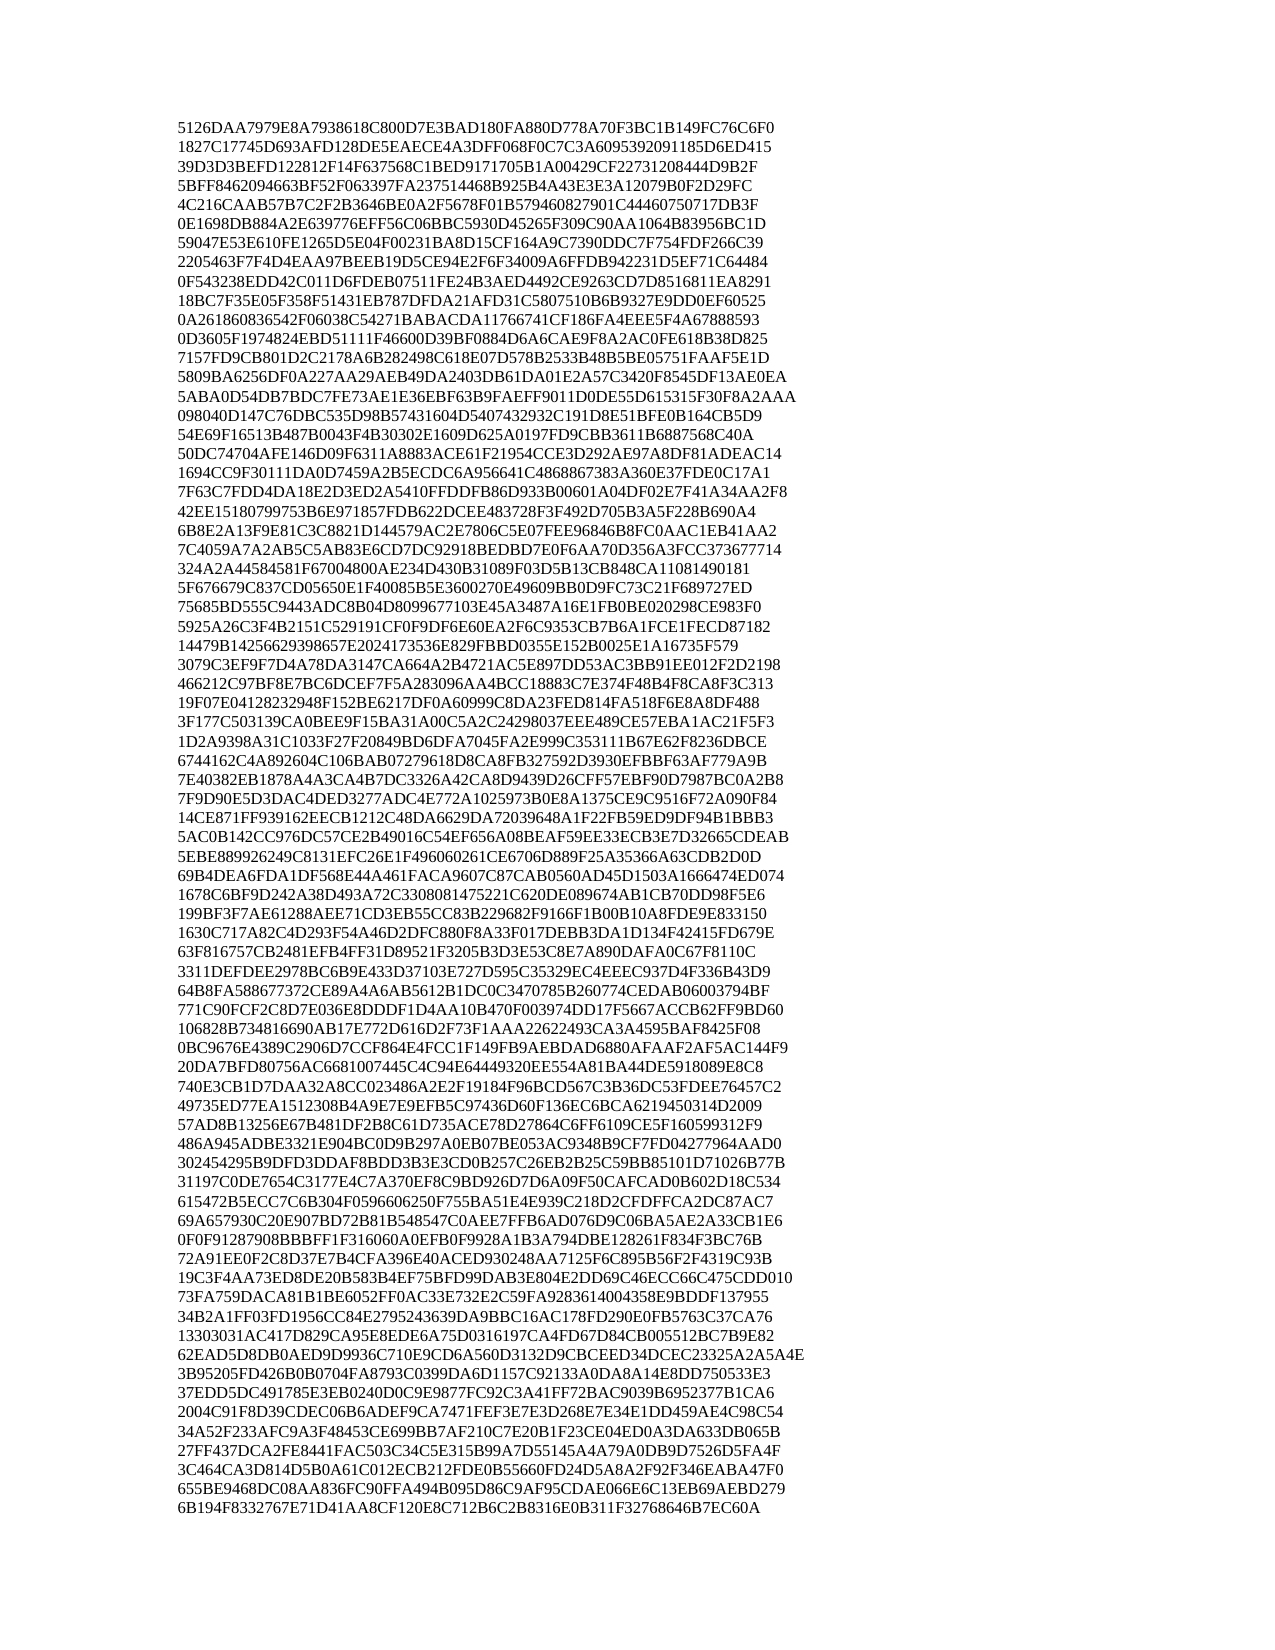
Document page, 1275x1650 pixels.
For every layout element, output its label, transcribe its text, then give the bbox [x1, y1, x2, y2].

text 106828B734816690AB17E772D616D2F73F1AAA22622493CA3A4595BAF8425F08 [177, 1019, 1186, 1038]
text 3C464CA3D814D5B0A61C012ECB212FDE0B55660FD24D5A8A2F92F346EABA47F0 [177, 1460, 1186, 1479]
text 19C3F4AA73ED8DE20B583B4EF75BFD99DAB3E804E2DD69C46ECC66C475CDD010 [177, 1268, 1186, 1287]
text 27FF437DCA2FE8441FAC503C34C5E315B99A7D55145A4A79A0DB9D7526D5FA4F [177, 1441, 1186, 1460]
text 18BC7F35E05F358F51431EB787DFDA21AFD31C5807510B6B9327E9DD0EF60525 [177, 291, 1186, 310]
text 69A657930C20E907BD72B81B548547C0AEE7FFB6AD076D9C06BA5AE2A33CB1E6 [177, 1211, 1186, 1230]
text 7F63C7FDD4DA18E2D3ED2A5410FFDDFB86D933B00601A04DF02E7F41A34AA2F8 [177, 482, 1186, 501]
text 2205463F7F4D4EAA97BEEB19D5CE94E2F6F34009A6FFDB942231D5EF71C64484 [177, 252, 1186, 271]
text 6B194F8332767E71D41AA8CF120E8C712B6C2B8316E0B311F32768646B7EC60A [177, 1498, 1186, 1517]
text 7C4059A7A2AB5C5AB83E6CD7DC92918BEDBD7E0F6AA70D356A3FCC373677714 [177, 540, 1186, 559]
text 466212C97BF8E7BC6DCEF7F5A283096AA4BCC18883C7E374F48B4F8CA8F3C313 [177, 674, 1186, 693]
text 62EAD5D8DB0AED9D9936C710E9CD6A560D3132D9CBCEED34DCEC23325A2A5A4E [177, 1345, 1186, 1364]
text 73FA759DACA81B1BE6052FF0AC33E732E2C59FA9283614004358E9BDDF137955 [177, 1287, 1186, 1306]
text 740E3CB1D7DAA32A8CC023486A2E2F19184F96BCD567C3B36DC53FDEE76457C2 [177, 1076, 1186, 1096]
text 75685BD555C9443ADC8B04D8099677103E45A3487A16E1FB0BE020298CE983F0 [177, 597, 1186, 616]
text 13303031AC417D829CA95E8EDE6A75D0316197CA4FD67D84CB005512BC7B9E82 [177, 1326, 1186, 1345]
text 3311DEFDEE2978BC6B9E433D37103E727D595C35329EC4EEEC937D4F336B43D9 [177, 961, 1186, 981]
text 31197C0DE7654C3177E4C7A370EF8C9BD926D7D6A09F50CAFCAD0B602D18C534 [177, 1172, 1186, 1191]
text 54E69F16513B487B0043F4B30302E1609D625A0197FD9CBB3611B6887568C40A [177, 425, 1186, 444]
text 72A91EE0F2C8D37E7B4CFA396E40ACED930248AA7125F6C895B56F2F4319C93B [177, 1249, 1186, 1268]
text 1678C6BF9D242A38D493A72C3308081475221C620DE089674AB1CB70DD98F5E6 [177, 885, 1186, 904]
text 3079C3EF9F7D4A78DA3147CA664A2B4721AC5E897DD53AC3BB91EE012F2D2198 [177, 655, 1186, 674]
text 39D3D3BEFD122812F14F637568C1BED9171705B1A00429CF22731208444D9B2F [177, 156, 1186, 176]
text 199BF3F7AE61288AEE71CD3EB55CC83B229682F9166F1B00B10A8FDE9E833150 [177, 904, 1186, 923]
text 1694CC9F30111DA0D7459A2B5ECDC6A956641C4868867383A360E37FDE0C17A1 [177, 463, 1186, 482]
text 49735ED77EA1512308B4A9E7E9EFB5C97436D60F136EC6BCA6219450314D2009 [177, 1096, 1186, 1115]
text 57AD8B13256E67B481DF2B8C61D735ACE78D27864C6FF6109CE5F160599312F9 [177, 1115, 1186, 1134]
text 0F543238EDD42C011D6FDEB07511FE24B3AED4492CE9263CD7D8516811EA8291 [177, 271, 1186, 291]
text 5ABA0D54DB7BDC7FE73AE1E36EBF63B9FAEFF9011D0DE55D615315F30F8A2AAA [177, 386, 1186, 406]
text 69B4DEA6FDA1DF568E44A461FACA9607C87CAB0560AD45D1503A1666474ED074 [177, 866, 1186, 885]
text 1630C717A82C4D293F54A46D2DFC880F8A33F017DEBB3DA1D134F42415FD679E [177, 923, 1186, 942]
text 0E1698DB884A2E639776EFF56C06BBC5930D45265F309C90AA1064B83956BC1D [177, 214, 1186, 233]
text 34B2A1FF03FD1956CC84E2795243639DA9BBC16AC178FD290E0FB5763C37CA76 [177, 1306, 1186, 1326]
text 5BFF8462094663BF52F063397FA237514468B925B4A43E3E3A12079B0F2D29FC [177, 176, 1186, 195]
text 5809BA6256DF0A227AA29AEB49DA2403DB61DA01E2A57C3420F8545DF13AE0EA [177, 367, 1186, 386]
text 0F0F91287908BBBFF1F316060A0EFB0F9928A1B3A794DBE128261F834F3BC76B [177, 1230, 1186, 1249]
text 2004C91F8D39CDEC06B6ADEF9CA7471FEF3E7E3D268E7E34E1DD459AE4C98C54 [177, 1402, 1186, 1421]
text 64B8FA588677372CE89A4A6AB5612B1DC0C3470785B260774CEDAB06003794BF [177, 981, 1186, 1000]
text 098040D147C76DBC535D98B57431604D5407432932C191D8E51BFE0B164CB5D9 [177, 406, 1186, 425]
text 20DA7BFD80756AC6681007445C4C94E64449320EE554A81BA44DE5918089E8C8 [177, 1057, 1186, 1076]
text 5925A26C3F4B2151C529191CF0F9DF6E60EA2F6C9353CB7B6A1FCE1FECD87182 [177, 616, 1186, 636]
text 615472B5ECC7C6B304F0596606250F755BA51E4E939C218D2CFDFFCA2DC87AC7 [177, 1191, 1186, 1211]
text 19F07E04128232948F152BE6217DF0A60999C8DA23FED814FA518F6E8A8DF488 [177, 693, 1186, 712]
text 6B8E2A13F9E81C3C8821D144579AC2E7806C5E07FEE96846B8FC0AAC1EB41AA2 [177, 521, 1186, 540]
text 3B95205FD426B0B0704FA8793C0399DA6D1157C92133A0DA8A14E8DD750533E3 [177, 1364, 1186, 1383]
text 42EE15180799753B6E971857FDB622DCEE483728F3F492D705B3A5F228B690A4 [177, 501, 1186, 521]
text 59047E53E610FE1265D5E04F00231BA8D15CF164A9C7390DDC7F754FDF266C39 [177, 233, 1186, 252]
text 50DC74704AFE146D09F6311A8883ACE61F21954CCE3D292AE97A8DF81ADEAC14 [177, 444, 1186, 463]
text 5F676679C837CD05650E1F40085B5E3600270E49609BB0D9FC73C21F689727ED [177, 578, 1186, 597]
text 5126DAA7979E8A7938618C800D7E3BAD180FA880D778A70F3BC1B149FC76C6F0 [177, 118, 1186, 137]
text 324A2A44584581F67004800AE234D430B31089F03D5B13CB848CA11081490181 [177, 559, 1186, 578]
text 14CE871FF939162EECB1212C48DA6629DA72039648A1F22FB59ED9DF94B1BBB3 [177, 808, 1186, 827]
text 5EBE889926249C8131EFC26E1F496060261CE6706D889F25A35366A63CDB2D0D [177, 846, 1186, 866]
text 655BE9468DC08AA836FC90FFA494B095D86C9AF95CDAE066E6C13EB69AEBD279 [177, 1479, 1186, 1498]
text 0D3605F1974824EBD51111F46600D39BF0884D6A6CAE9F8A2AC0FE618B38D825 [177, 329, 1186, 348]
text 302454295B9DFD3DDAF8BDD3B3E3CD0B257C26EB2B25C59BB85101D71026B77B [177, 1153, 1186, 1172]
text 37EDD5DC491785E3EB0240D0C9E9877FC92C3A41FF72BAC9039B6952377B1CA6 [177, 1383, 1186, 1402]
text 4C216CAAB57B7C2F2B3646BE0A2F5678F01B579460827901C44460750717DB3F [177, 195, 1186, 214]
text 486A945ADBE3321E904BC0D9B297A0EB07BE053AC9348B9CF7FD04277964AAD0 [177, 1134, 1186, 1153]
text 7E40382EB1878A4A3CA4B7DC3326A42CA8D9439D26CFF57EBF90D7987BC0A2B8 [177, 770, 1186, 789]
text 1D2A9398A31C1033F27F20849BD6DFA7045FA2E999C353111B67E62F8236DBCE [177, 731, 1186, 751]
text 3F177C503139CA0BEE9F15BA31A00C5A2C24298037EEE489CE57EBA1AC21F5F3 [177, 712, 1186, 731]
text 34A52F233AFC9A3F48453CE699BB7AF210C7E20B1F23CE04ED0A3DA633DB065B [177, 1421, 1186, 1441]
text 0BC9676E4389C2906D7CCF864E4FCC1F149FB9AEBDAD6880AFAAF2AF5AC144F9 [177, 1038, 1186, 1057]
text 7F9D90E5D3DAC4DED3277ADC4E772A1025973B0E8A1375CE9C9516F72A090F84 [177, 789, 1186, 808]
text 0A261860836542F06038C54271BABACDA11766741CF186FA4EEE5F4A67888593 [177, 310, 1186, 329]
text 7157FD9CB801D2C2178A6B282498C618E07D578B2533B48B5BE05751FAAF5E1D [177, 348, 1186, 367]
text 63F816757CB2481EFB4FF31D89521F3205B3D3E53C8E7A890DAFA0C67F8110C [177, 942, 1186, 961]
text 14479B14256629398657E2024173536E829FBBD0355E152B0025E1A16735F579 [177, 636, 1186, 655]
text 1827C17745D693AFD128DE5EAECE4A3DFF068F0C7C3A6095392091185D6ED415 [177, 137, 1186, 156]
text 771C90FCF2C8D7E036E8DDDF1D4AA10B470F003974DD17F5667ACCB62FF9BD60 [177, 1000, 1186, 1019]
text 6744162C4A892604C106BAB07279618D8CA8FB327592D3930EFBBF63AF779A9B [177, 751, 1186, 770]
text 5AC0B142CC976DC57CE2B49016C54EF656A08BEAF59EE33ECB3E7D32665CDEAB [177, 827, 1186, 846]
